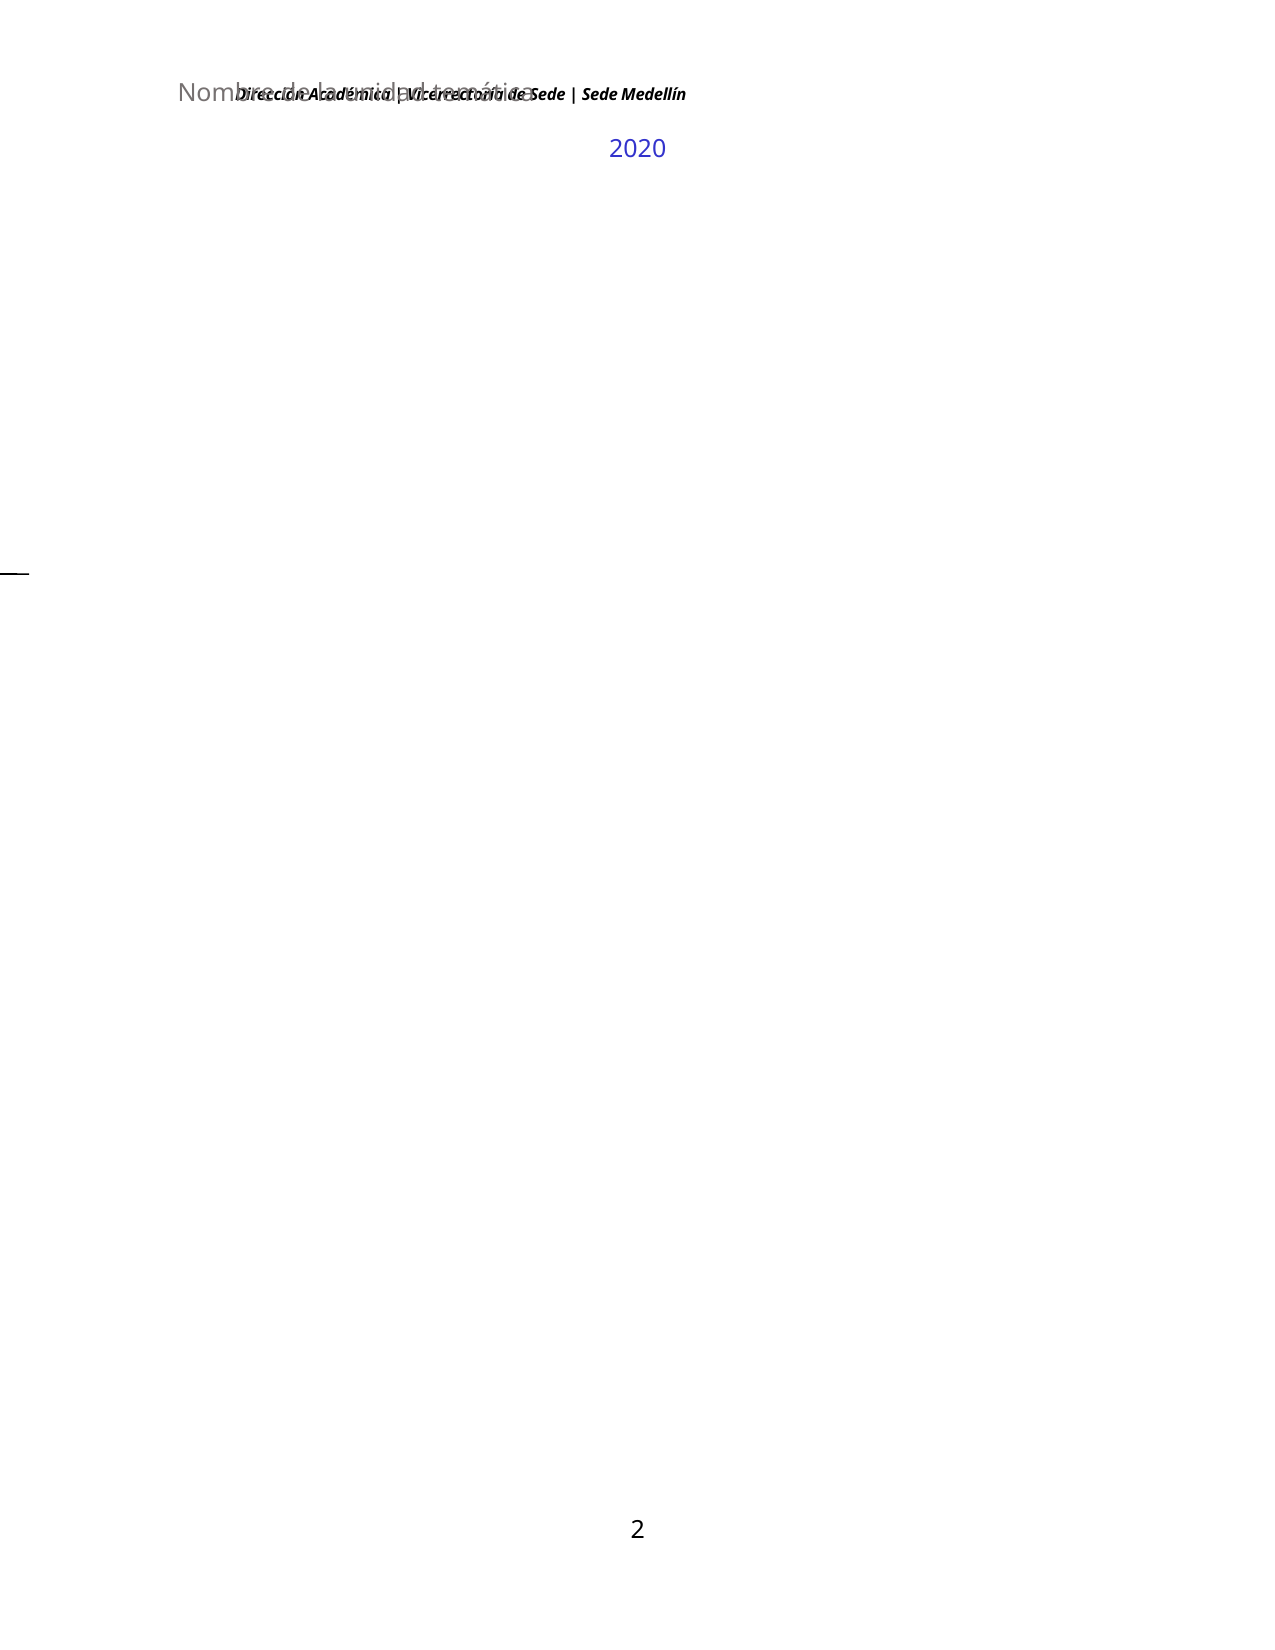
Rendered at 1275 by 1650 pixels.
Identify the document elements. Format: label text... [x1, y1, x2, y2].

text 2020 [177, 131, 1098, 165]
